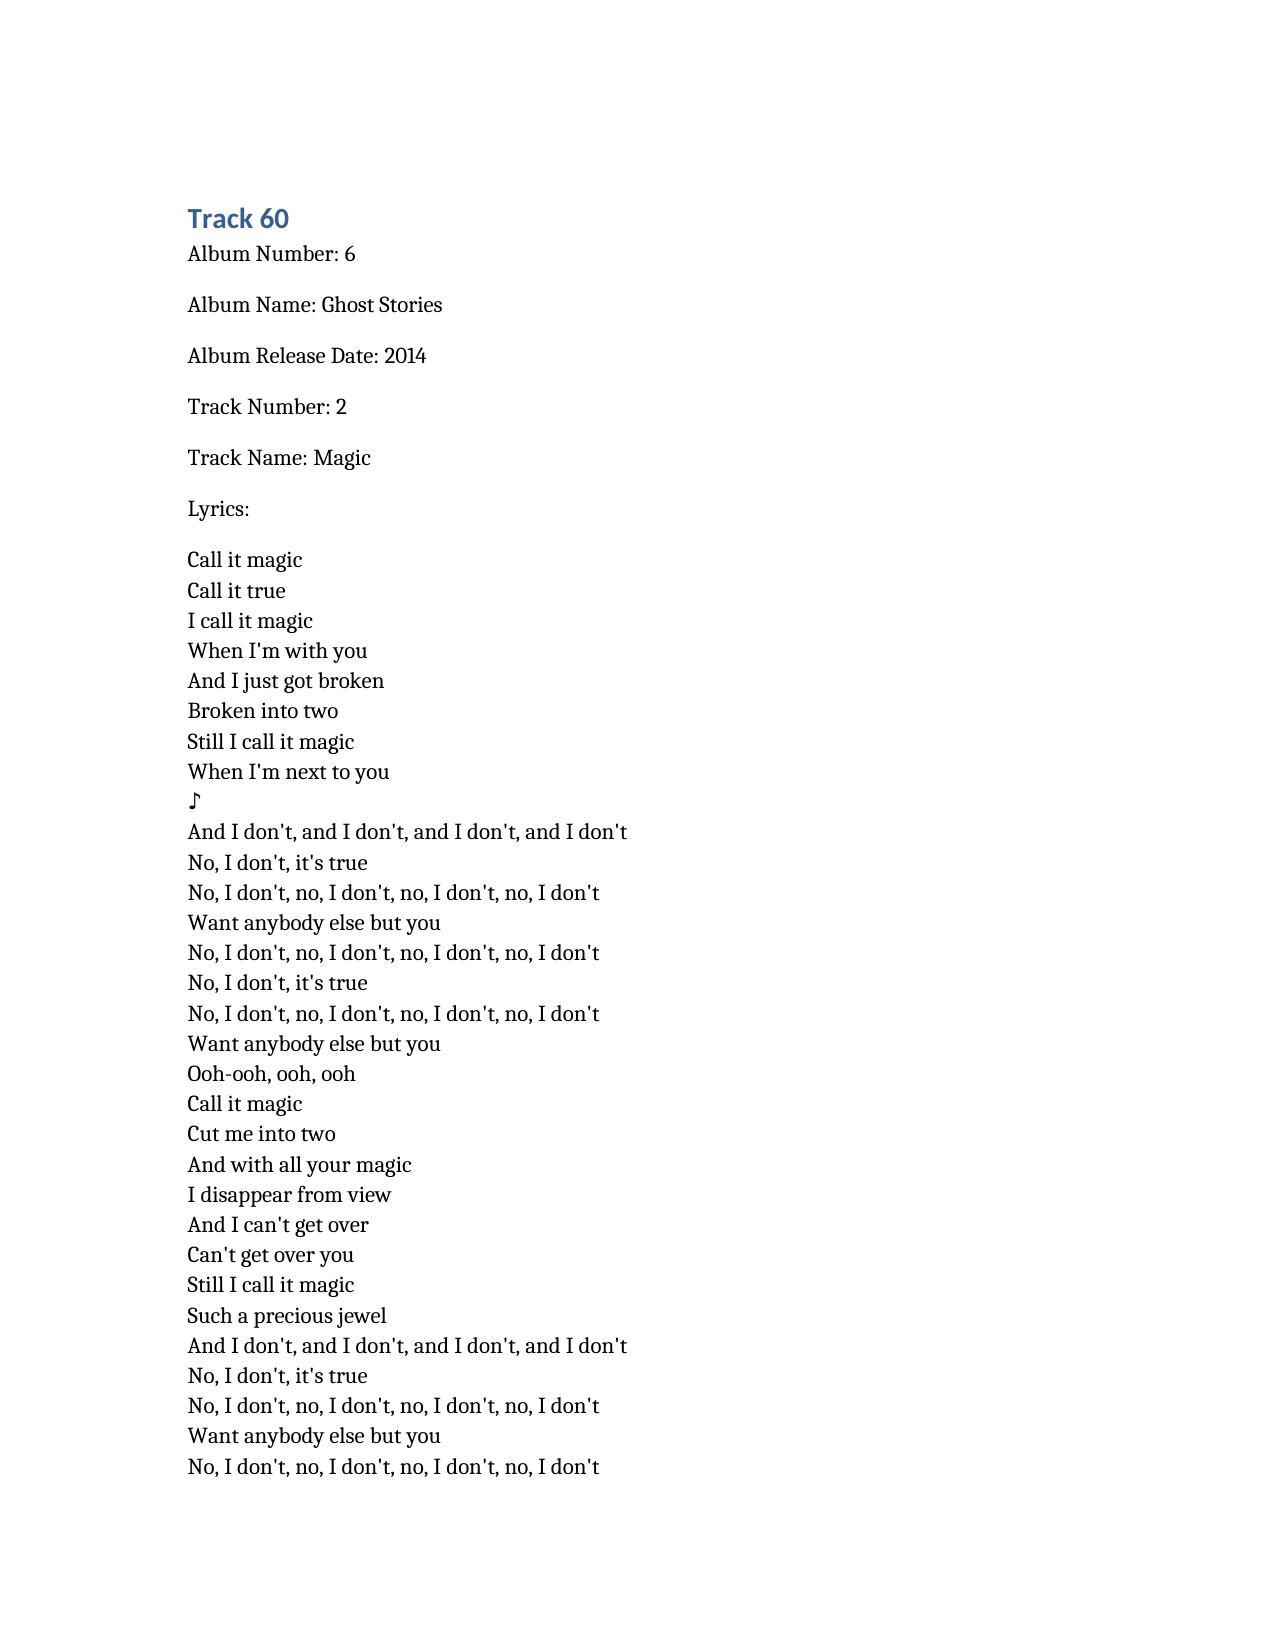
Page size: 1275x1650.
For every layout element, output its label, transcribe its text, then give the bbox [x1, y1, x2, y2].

text Track Number: 2 [187, 394, 1087, 420]
text Album Release Date: 2014 [187, 343, 1087, 369]
subtitle Track 60 [187, 200, 1087, 236]
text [187, 547, 1087, 1480]
text Album Name: Ghost Stories [187, 292, 1087, 318]
text Album Number: 6 [187, 241, 1087, 267]
text Lyrics: [187, 496, 1087, 522]
text Track Name: Magic [187, 445, 1087, 471]
